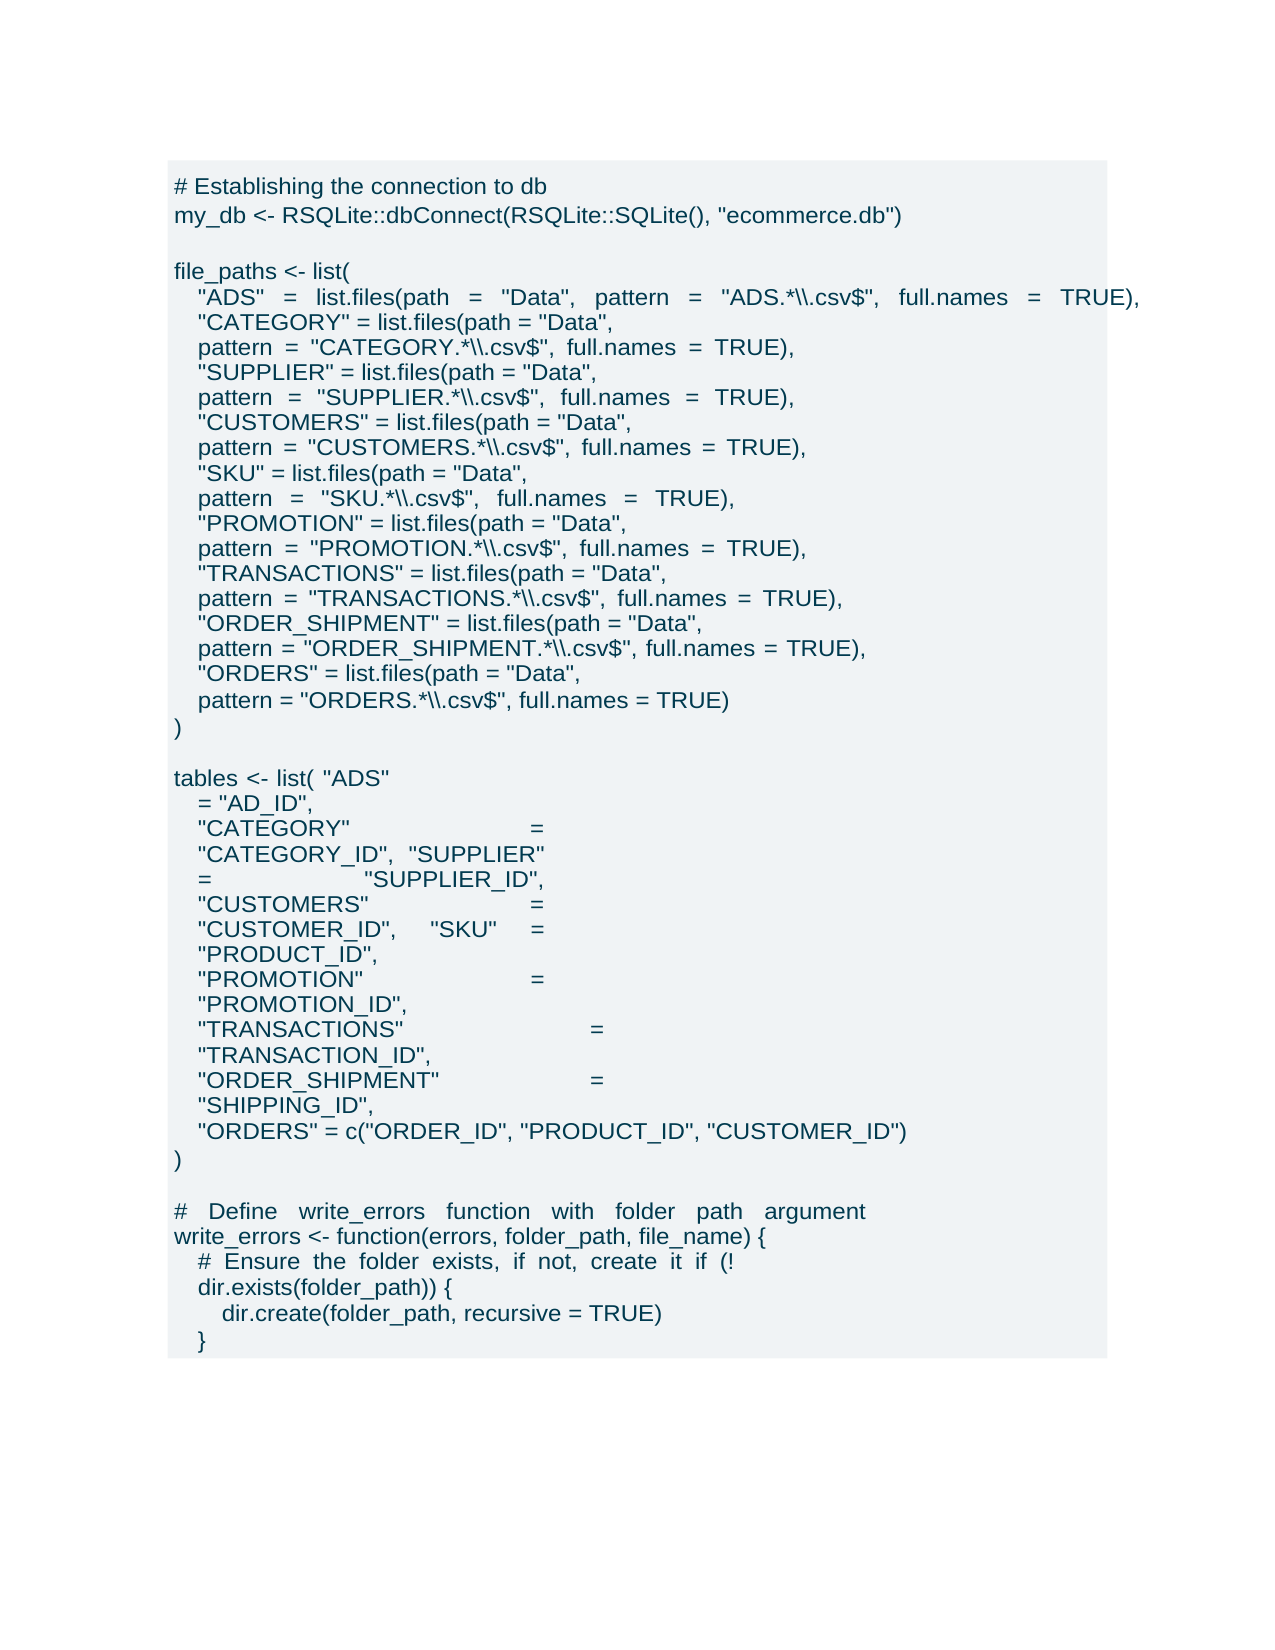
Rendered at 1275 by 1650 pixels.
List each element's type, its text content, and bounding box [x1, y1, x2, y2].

text pattern = "ORDERS.*\\.csv$", full.names = TRUE) [198, 687, 1248, 714]
text "ADS" = list.files(path = "Data", pattern = "ADS.*\\.csv$", full.names = TRUE), "CATEGORY" = list.files(path = "Data", [198, 285, 1141, 335]
text tables <- list( "ADS" = "AD_ID", [174, 767, 389, 817]
text pattern = "PROMOTION.*\\.csv$", full.names = TRUE), "TRANSACTIONS" = list.files(path = "Data", [198, 536, 807, 586]
text pattern = "SKU.*\\.csv$", full.names = TRUE), "PROMOTION" = list.files(path = "Data", [198, 486, 735, 536]
text "CATEGORY" = "CATEGORY_ID", "SUPPLIER" = "SUPPLIER_ID", "CUSTOMERS" = "CUSTOMER_ID", "SKU" = "PRODUCT_ID", "PROMOTION" = "PROMOTION_ID", [198, 817, 544, 1018]
text my_db <- RSQLite::dbConnect(RSQLite::SQLite(), "ecommerce.db") [174, 201, 1248, 229]
text pattern = "SUPPLIER.*\\.csv$", full.names = TRUE), "CUSTOMERS" = list.files(path = "Data", [198, 386, 795, 436]
text dir.create(folder_path, recursive = TRUE) [222, 1300, 1248, 1327]
text ) [174, 714, 1248, 740]
text # Define write_errors function with folder path argument write_errors <- function(errors, folder_path, file_name) { [174, 1199, 866, 1249]
text file_paths <- list( [174, 256, 1248, 285]
text "ORDERS" = c("ORDER_ID", "PRODUCT_ID", "CUSTOMER_ID") [198, 1118, 1248, 1145]
text ) [174, 1146, 1248, 1172]
text } [198, 1327, 1248, 1353]
text pattern = "ORDER_SHIPMENT.*\\.csv$", full.names = TRUE), "ORDERS" = list.files(path = "Data", [198, 637, 866, 687]
text # Establishing the connection to db [174, 172, 1248, 201]
text pattern = "TRANSACTIONS.*\\.csv$", full.names = TRUE), "ORDER_SHIPMENT" = list.files(path = "Data", [198, 586, 842, 636]
text pattern = "CATEGORY.*\\.csv$", full.names = TRUE), "SUPPLIER" = list.files(path = "Data", [198, 335, 795, 386]
text "TRANSACTIONS" = "TRANSACTION_ID", "ORDER_SHIPMENT" = "SHIPPING_ID", [198, 1018, 604, 1118]
text # Ensure the folder exists, if not, create it if (!dir.exists(folder_path)) { [198, 1250, 735, 1300]
text pattern = "CUSTOMERS.*\\.csv$", full.names = TRUE), "SKU" = list.files(path = "Data", [198, 436, 807, 486]
